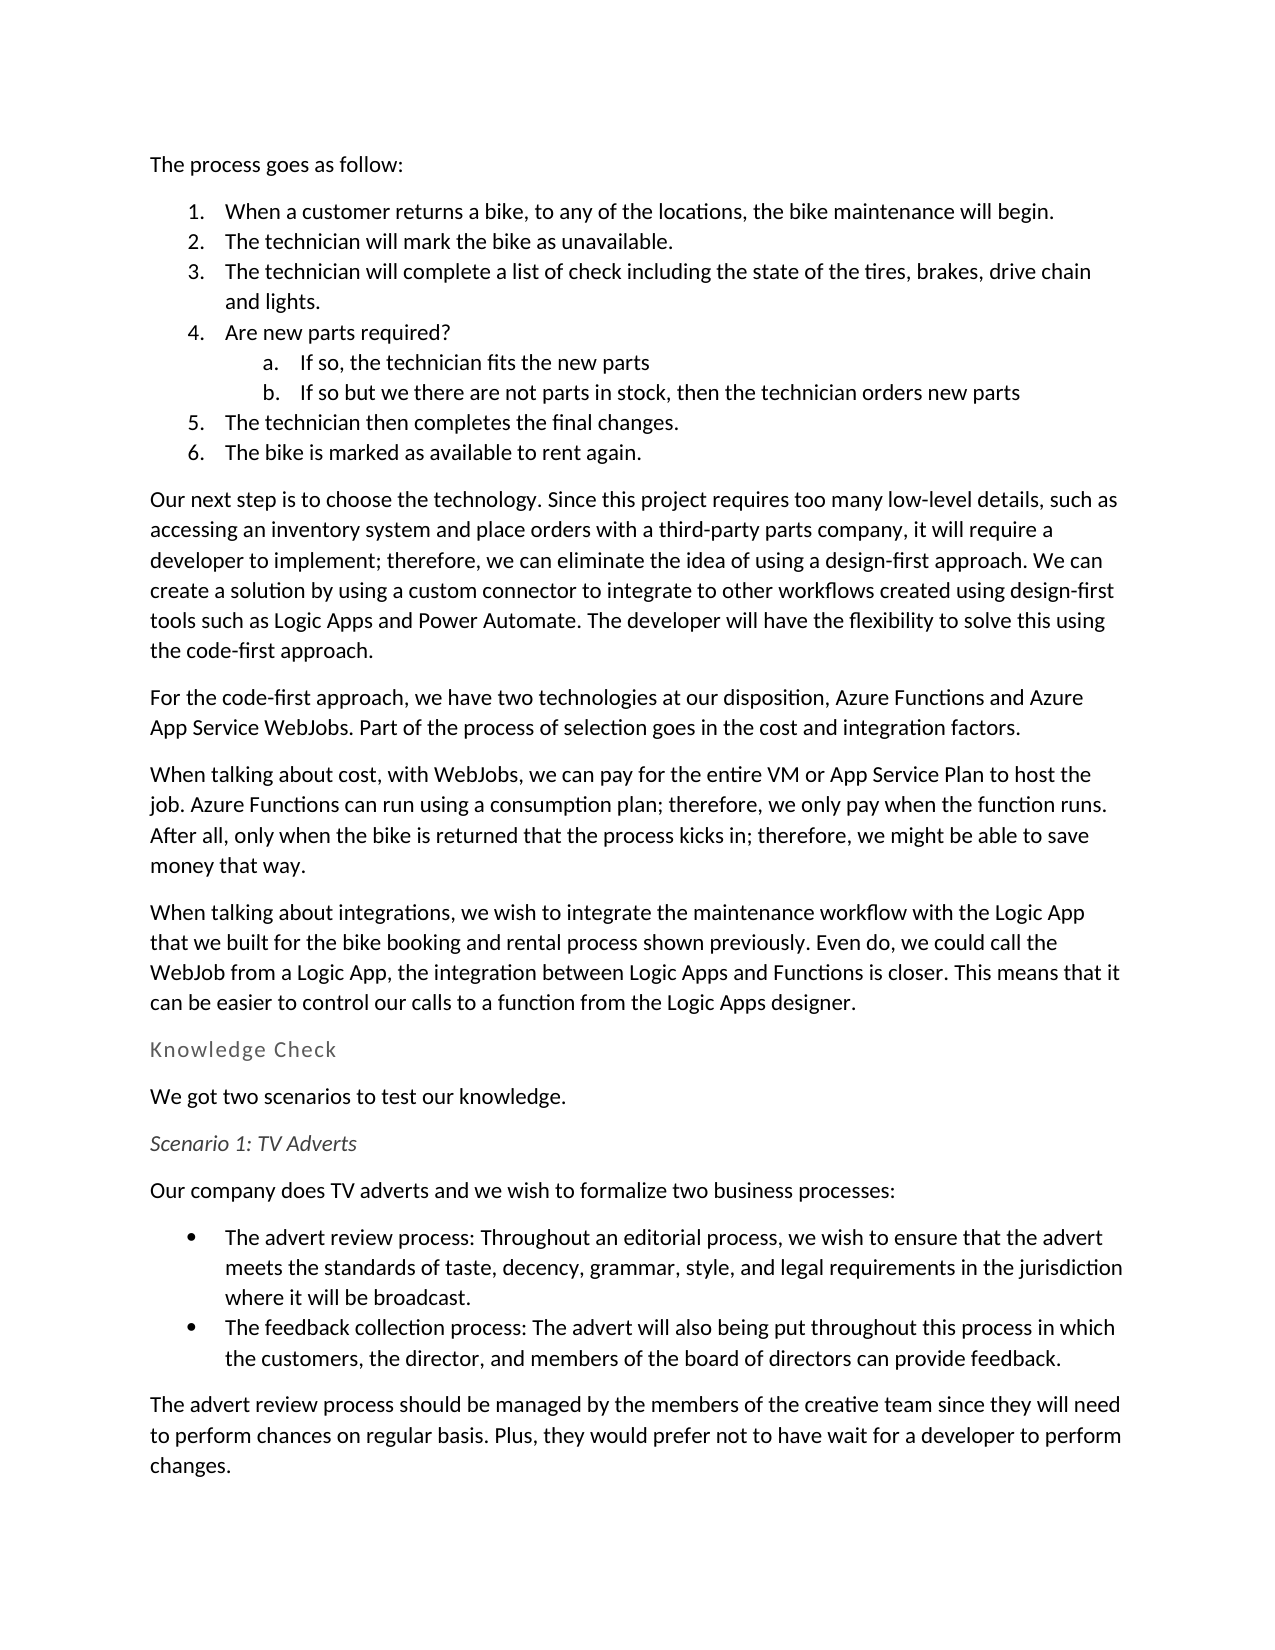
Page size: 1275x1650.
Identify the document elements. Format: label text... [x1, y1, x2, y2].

text When talking about cost, with WebJobs, we can pay for the entire VM or App Service Plan to host the job. Azure Functions can run using a consumption plan; therefore, we only pay when the function runs. After all, only when the bike is returned that the process kicks in; therefore, we might be able to save money that way. [150, 760, 1125, 879]
text We got two scenarios to test our knowledge. [150, 1082, 1125, 1110]
subtitle Knowledge Check [150, 1035, 1125, 1063]
list The technician then completes the final changes. [187, 408, 1125, 436]
list If so but we there are not parts in stock, then the technician orders new parts [262, 378, 1125, 406]
list The advert review process: Throughout an editorial process, we wish to ensure that the advert meets the standards of taste, decency, grammar, style, and legal requirements in the jurisdiction where it will be broadcast. [187, 1223, 1125, 1311]
text Scenario 1: TV Adverts [150, 1129, 1125, 1157]
list When a customer returns a bike, to any of the locations, the bike maintenance will begin. [187, 197, 1125, 225]
text Our company does TV adverts and we wish to formalize two business processes: [150, 1176, 1125, 1204]
text The advert review process should be managed by the members of the creative team since they will need to perform chances on regular basis. Plus, they would prefer not to have wait for a developer to perform changes. [150, 1391, 1125, 1479]
text For the code-first approach, we have two technologies at our disposition, Azure Functions and Azure App Service WebJobs. Part of the process of selection goes in the cost and integration factors. [150, 683, 1125, 742]
list The technician will complete a list of check including the state of the tires, brakes, drive chain and lights. [187, 257, 1125, 316]
list If so, the technician fits the new parts [262, 348, 1125, 376]
list The feedback collection process: The advert will also being put throughout this process in which the customers, the director, and members of the board of directors can provide feedback. [187, 1313, 1125, 1372]
text Our next step is to choose the technology. Since this project requires too many low-level details, such as accessing an inventory system and place orders with a third-party parts company, it will require a developer to implement; therefore, we can eliminate the idea of using a design-first approach. We can create a solution by using a custom connector to integrate to other workflows created using design-first tools such as Logic Apps and Power Automate. The developer will have the flexibility to solve this using the code-first approach. [150, 485, 1125, 664]
text When talking about integrations, we wish to integrate the maintenance workflow with the Logic App that we built for the bike booking and rental process shown previously. Even do, we could call the WebJob from a Logic App, the integration between Logic Apps and Functions is closer. This means that it can be easier to control our calls to a function from the Logic Apps designer. [150, 898, 1125, 1017]
list Are new parts required? [187, 318, 1125, 346]
text The process goes as follow: [150, 150, 1125, 178]
list The bike is marked as available to rent again. [187, 438, 1125, 467]
list The technician will mark the bike as unavailable. [187, 227, 1125, 255]
